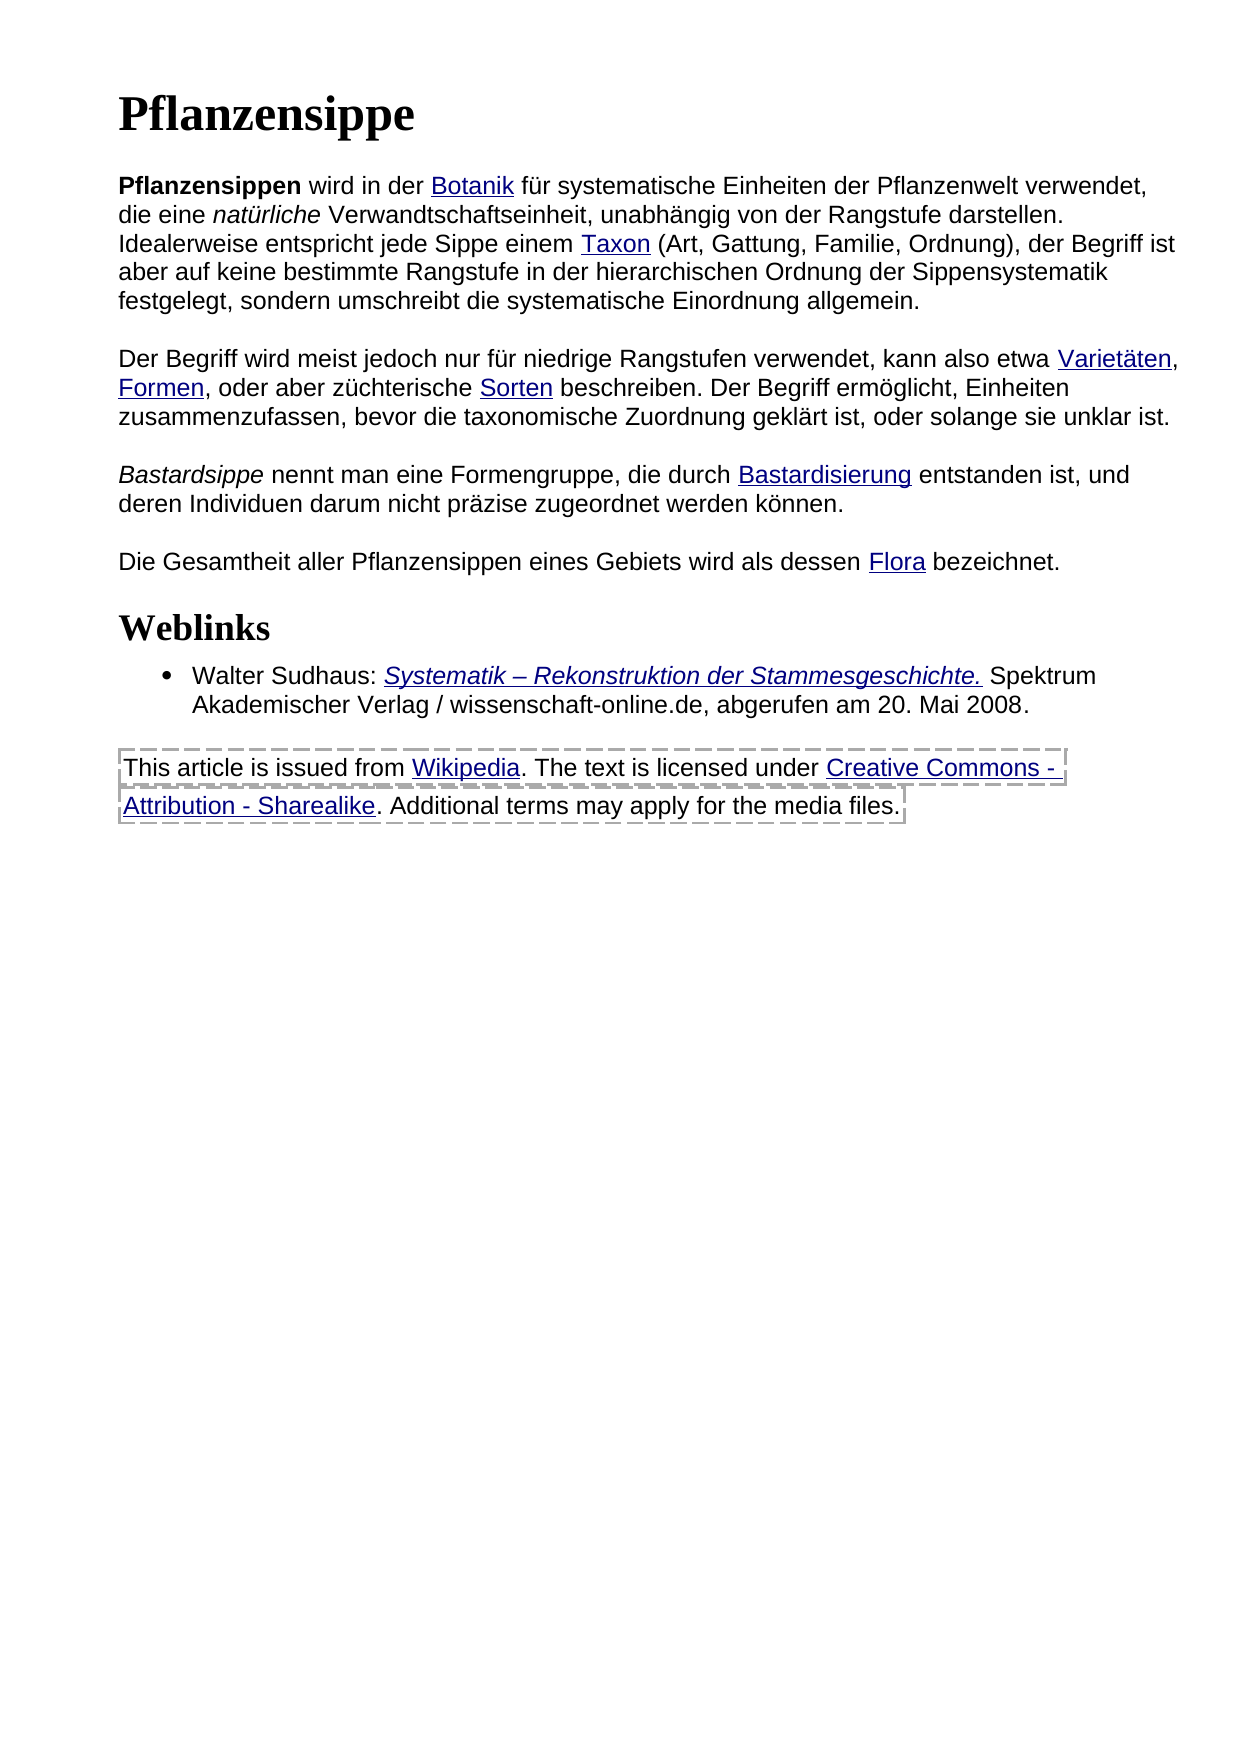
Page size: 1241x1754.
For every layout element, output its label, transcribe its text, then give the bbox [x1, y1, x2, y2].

subtitle Pflanzensippe [118, 84, 1181, 142]
text Die Gesamtheit aller Pflanzensippen eines Gebiets wird als dessen Flora bezeichnet. [118, 547, 1181, 576]
subtitle Weblinks [118, 605, 1181, 648]
text Der Begriff wird meist jedoch nur für niedrige Rangstufen verwendet, kann also etwa Varietäten, Formen, oder aber züchterische Sorten beschreiben. Der Begriff ermöglicht, Einheiten zusammenzufassen, bevor die taxonomische Zuordnung geklärt ist, oder solange sie unklar ist. [118, 344, 1181, 431]
text Bastardsippe nennt man eine Formengruppe, die durch Bastardisierung entstanden ist, und deren Individuen darum nicht präzise zugeordnet werden können. [118, 460, 1181, 517]
text Pflanzensippen wird in der Botanik für systematische Einheiten der Pflanzenwelt verwendet, die eine natürliche Verwandtschaftseinheit, unabhängig von der Rangstufe darstellen. Idealerweise entspricht jede Sippe einem Taxon (Art, Gattung, Familie, Ordnung), der Begriff ist aber auf keine bestimmte Rangstufe in der hierarchischen Ordnung der Sippensystematik festgelegt, sondern umschreibt die systematische Einordnung allgemein. [118, 171, 1181, 315]
list Walter Sudhaus: Systematik – Rekonstruktion der Stammesgeschichte. Spektrum Akademischer Verlag / wissenschaft-online.de, abgerufen am 20. Mai 2008. [162, 661, 1181, 718]
text This article is issued from Wikipedia. The text is licensed under Creative Commons - Attribution - Sharealike. Additional terms may apply for the media files. [118, 748, 1181, 824]
